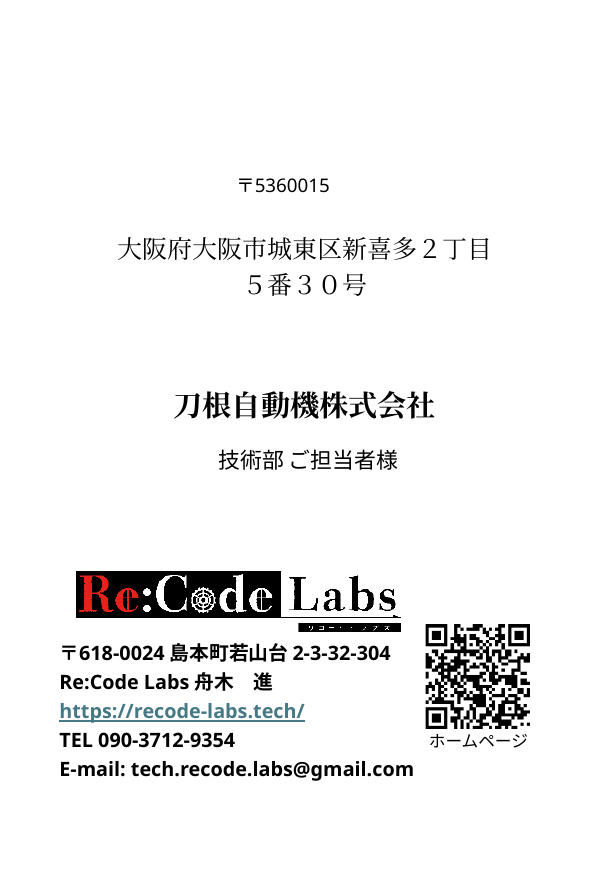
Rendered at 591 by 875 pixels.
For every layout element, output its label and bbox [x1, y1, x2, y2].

picture [425, 624, 530, 729]
picture [70, 513, 407, 677]
